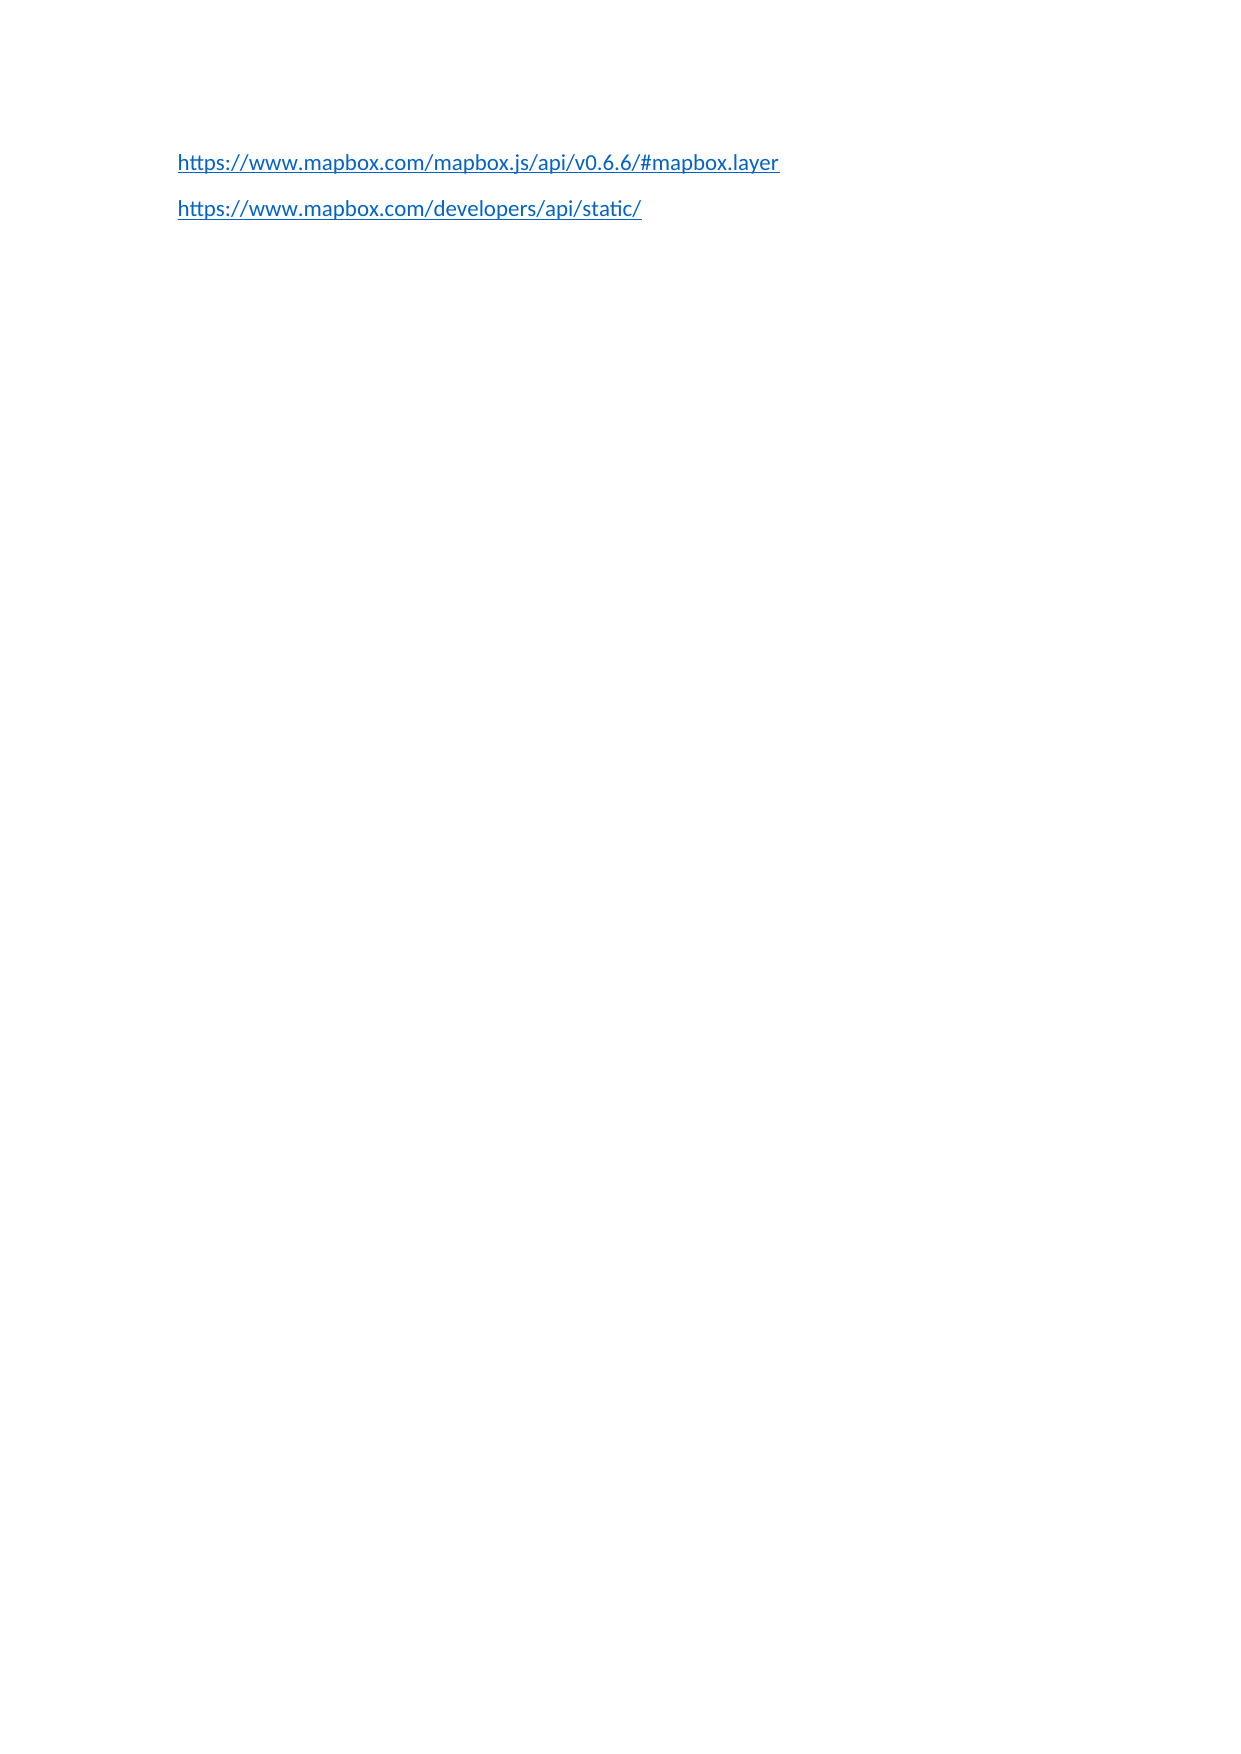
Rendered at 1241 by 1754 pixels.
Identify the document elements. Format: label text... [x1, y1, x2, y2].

text https://www.mapbox.com/developers/api/static/ [177, 194, 1063, 222]
text https://www.mapbox.com/mapbox.js/api/v0.6.6/#mapbox.layer [177, 148, 1063, 176]
